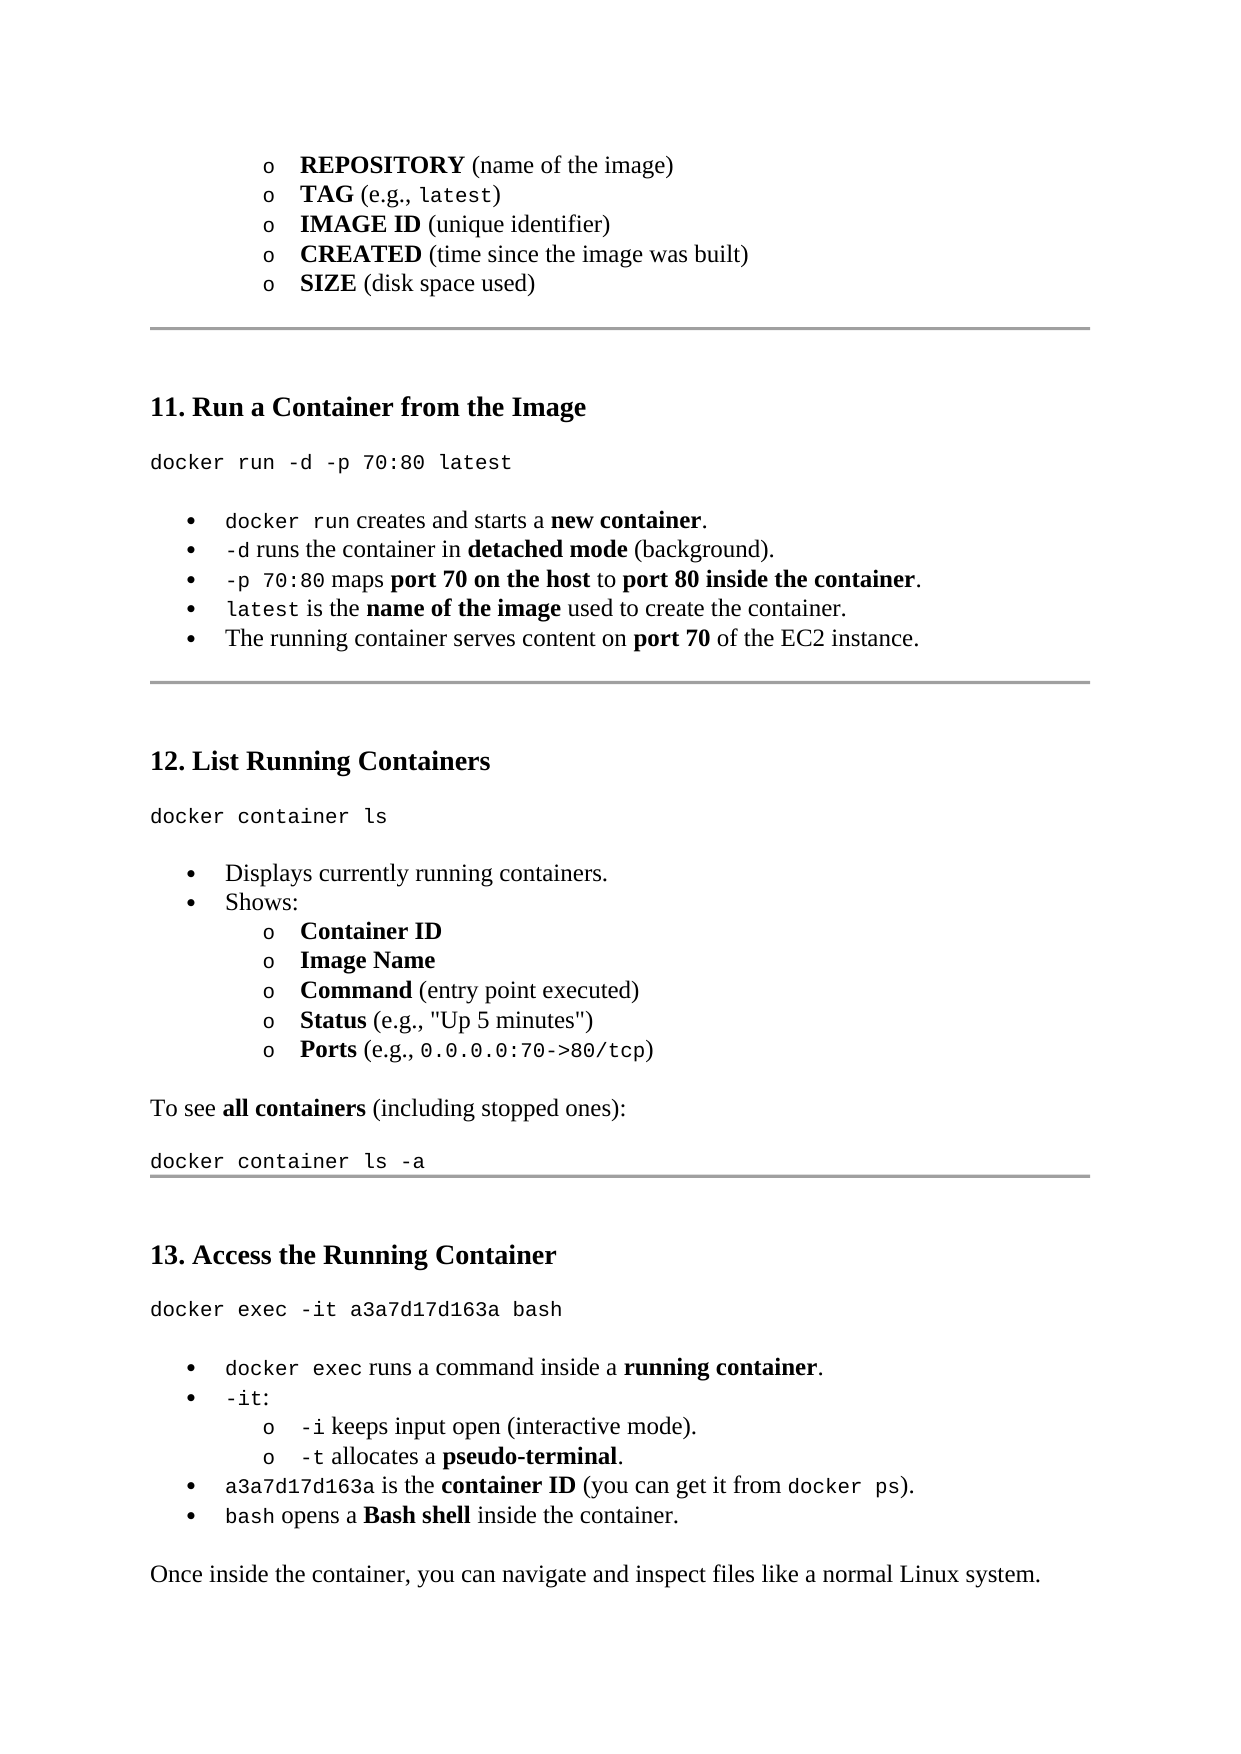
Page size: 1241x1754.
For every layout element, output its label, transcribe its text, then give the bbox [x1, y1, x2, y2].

text 12. List Running Containers [150, 744, 1090, 777]
text docker run -d -p 70:80 latest [150, 452, 1090, 476]
list The running container serves content on port 70 of the EC2 instance. [187, 623, 1090, 652]
list IMAGE ID (unique identifier) [262, 209, 1090, 239]
list -d runs the container in detached mode (background). [187, 534, 1090, 564]
list Container ID [262, 916, 1090, 946]
list docker run creates and starts a new container. [187, 505, 1090, 534]
list Ports (e.g., 0.0.0.0:70->80/tcp) [262, 1034, 1090, 1064]
list TAG (e.g., latest) [262, 179, 1090, 209]
text To see all containers (including stopped ones): [150, 1093, 1090, 1122]
list Shows: [187, 887, 1090, 916]
list latest is the name of the image used to create the container. [187, 593, 1090, 623]
list -i keeps input open (interactive mode). [262, 1411, 1090, 1441]
list bash opens a Bash shell inside the container. [187, 1500, 1090, 1530]
list Status (e.g., "Up 5 minutes") [262, 1005, 1090, 1034]
list -it: [187, 1382, 1090, 1411]
text docker exec -it a3a7d17d163a bash [150, 1299, 1090, 1323]
list Displays currently running containers. [187, 858, 1090, 887]
text docker container ls [150, 806, 1090, 829]
list -t allocates a pseudo-terminal. [262, 1441, 1090, 1471]
text 11. Run a Container from the Image [150, 390, 1090, 423]
text Once inside the container, you can navigate and inspect files like a normal Linux system. [150, 1559, 1090, 1588]
list Image Name [262, 946, 1090, 975]
list docker exec runs a command inside a running container. [187, 1352, 1090, 1382]
list CREATED (time since the image was built) [262, 239, 1090, 268]
text 13. Access the Running Container [150, 1238, 1090, 1270]
list -p 70:80 maps port 70 on the host to port 80 inside the container. [187, 564, 1090, 593]
list SIZE (disk space used) [262, 268, 1090, 298]
list a3a7d17d163a is the container ID (you can get it from docker ps). [187, 1471, 1090, 1500]
text docker container ls -a [150, 1151, 1090, 1174]
list REPOSITORY (name of the image) [262, 150, 1090, 179]
list Command (entry point executed) [262, 975, 1090, 1005]
